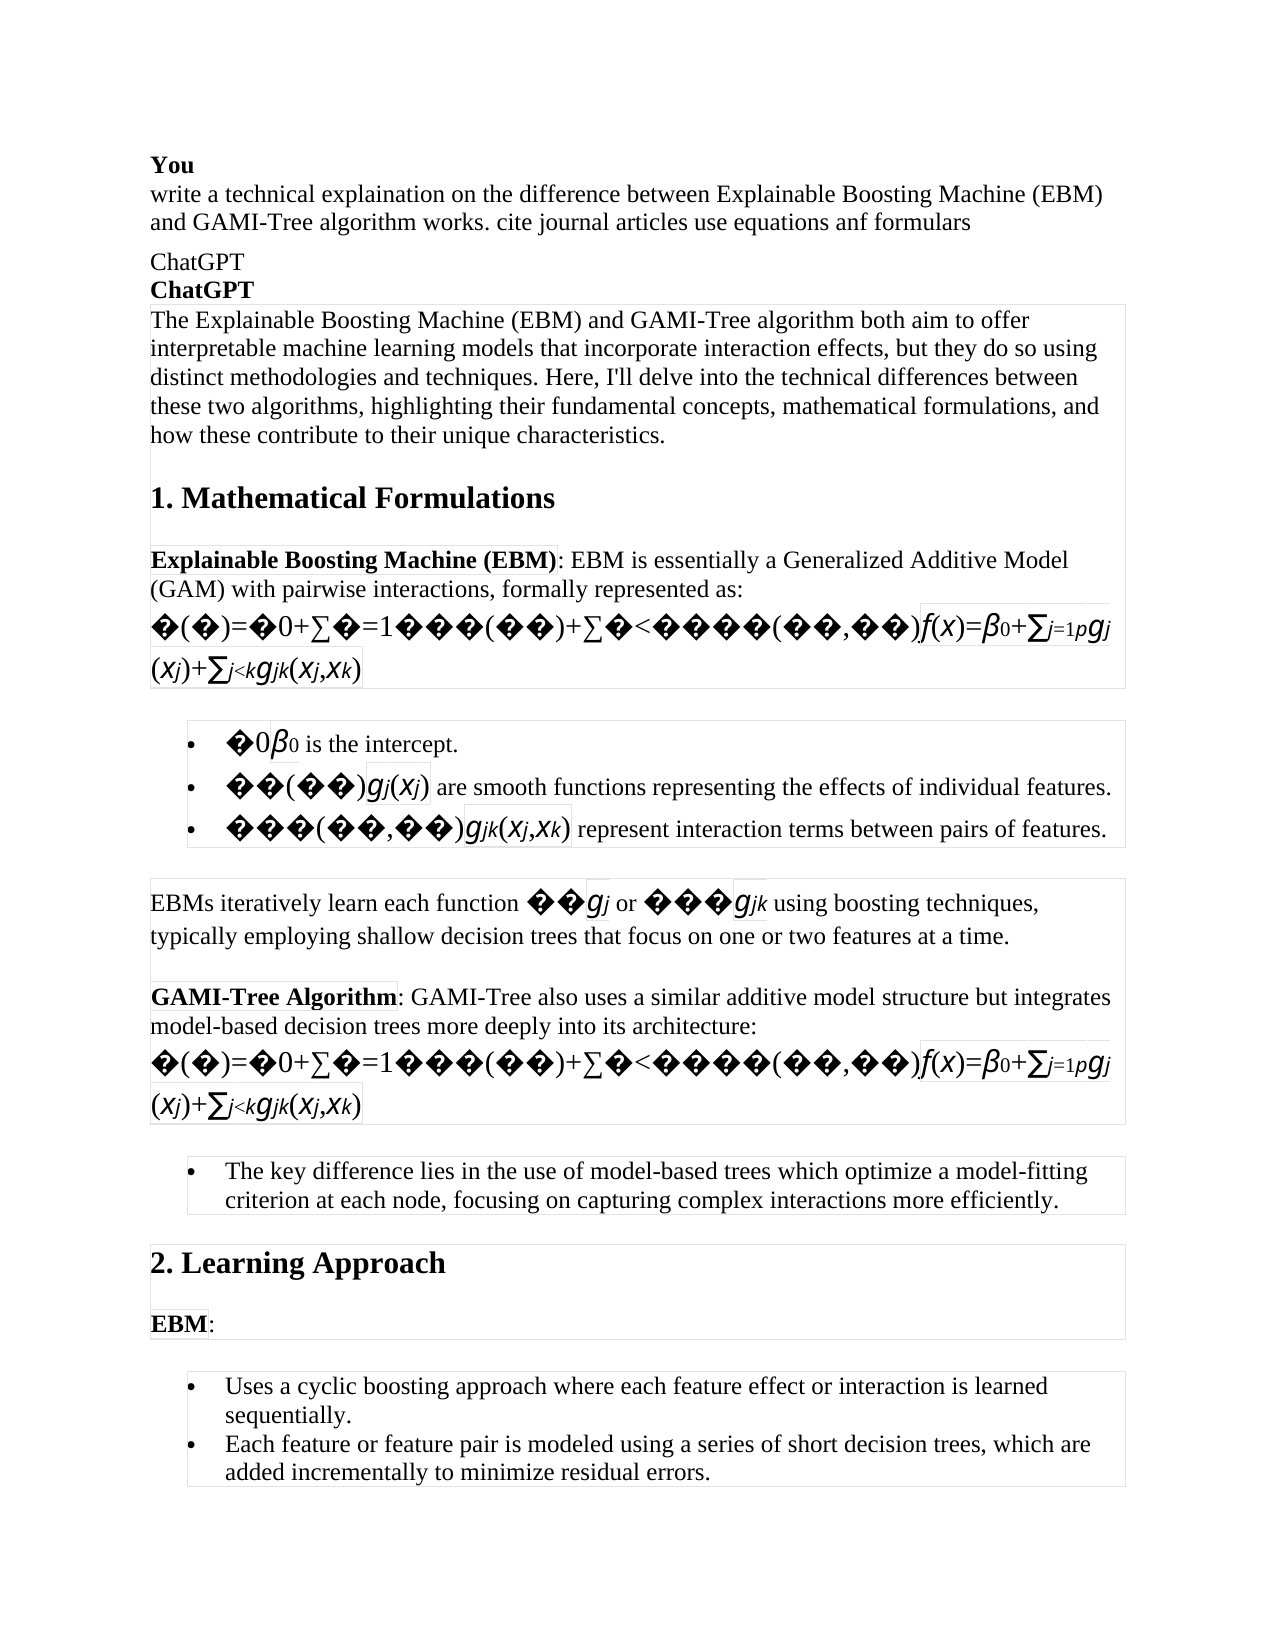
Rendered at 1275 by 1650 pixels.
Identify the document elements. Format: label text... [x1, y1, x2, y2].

text EBM: [151, 1308, 1125, 1339]
text You [150, 150, 1125, 179]
text EBMs iteratively learn each function ��gj​ or ���gjk​ using boosting techniques, typically employing shallow decision trees that focus on one or two features at a time. [151, 879, 1125, 950]
text write a technical explaination on the difference between Explainable Boosting Machine (EBM) and GAMI-Tree algorithm works. cite journal articles use equations anf formulars [150, 179, 1125, 236]
text The Explainable Boosting Machine (EBM) and GAMI-Tree algorithm both aim to offer interpretable machine learning models that incorporate interaction effects, but they do so using distinct methodologies and techniques. Here, I'll delve into the technical differences between these two algorithms, highlighting their fundamental concepts, mathematical formulations, and how these contribute to their unique characteristics. [151, 305, 1125, 448]
list ���(��,��)gjk​(xj​,xk​) represent interaction terms between pairs of features. [572, 804, 1125, 847]
list ��(��)gj​(xj​) are smooth functions representing the effects of individual features. [431, 762, 1125, 804]
text 1. Mathematical Formulations [151, 479, 1125, 516]
list �0β0​ is the intercept. [188, 721, 270, 762]
text Explainable Boosting Machine (EBM): EBM is essentially a Generalized Additive Model (GAM) with pairwise interactions, formally represented as: �(�)=�0+∑�=1���(��)+∑�<����(��,��)f(x)=β0​+∑j=1p​gj​(xj​)+∑j<k​gjk​(xj​,xk​) [151, 544, 1125, 688]
text ChatGPT [150, 247, 1125, 275]
list Uses a cyclic boosting approach where each feature effect or interaction is learned sequentially. [188, 1372, 1125, 1428]
list ��(��)gj​(xj​) are smooth functions representing the effects of individual features. [188, 762, 366, 804]
list �0β0​ is the intercept. [271, 721, 1125, 762]
list The key difference lies in the use of model-based trees which optimize a model-fitting criterion at each node, focusing on capturing complex interactions more efficiently. [188, 1157, 1125, 1214]
list Each feature or feature pair is modeled using a series of short decision trees, which are added incrementally to minimize residual errors. [188, 1428, 1125, 1486]
text GAMI-Tree Algorithm: GAMI-Tree also uses a similar additive model structure but integrates model-based decision trees more deeply into its architecture: �(�)=�0+∑�=1���(��)+∑�<����(��,��)f(x)=β0​+∑j=1p​gj​(xj​)+∑j<k​gjk​(xj​,xk​) [151, 981, 1125, 1124]
text ChatGPT [150, 275, 1125, 304]
text 2. Learning Approach [151, 1245, 1125, 1280]
list ���(��,��)gjk​(xj​,xk​) represent interaction terms between pairs of features. [188, 804, 464, 847]
